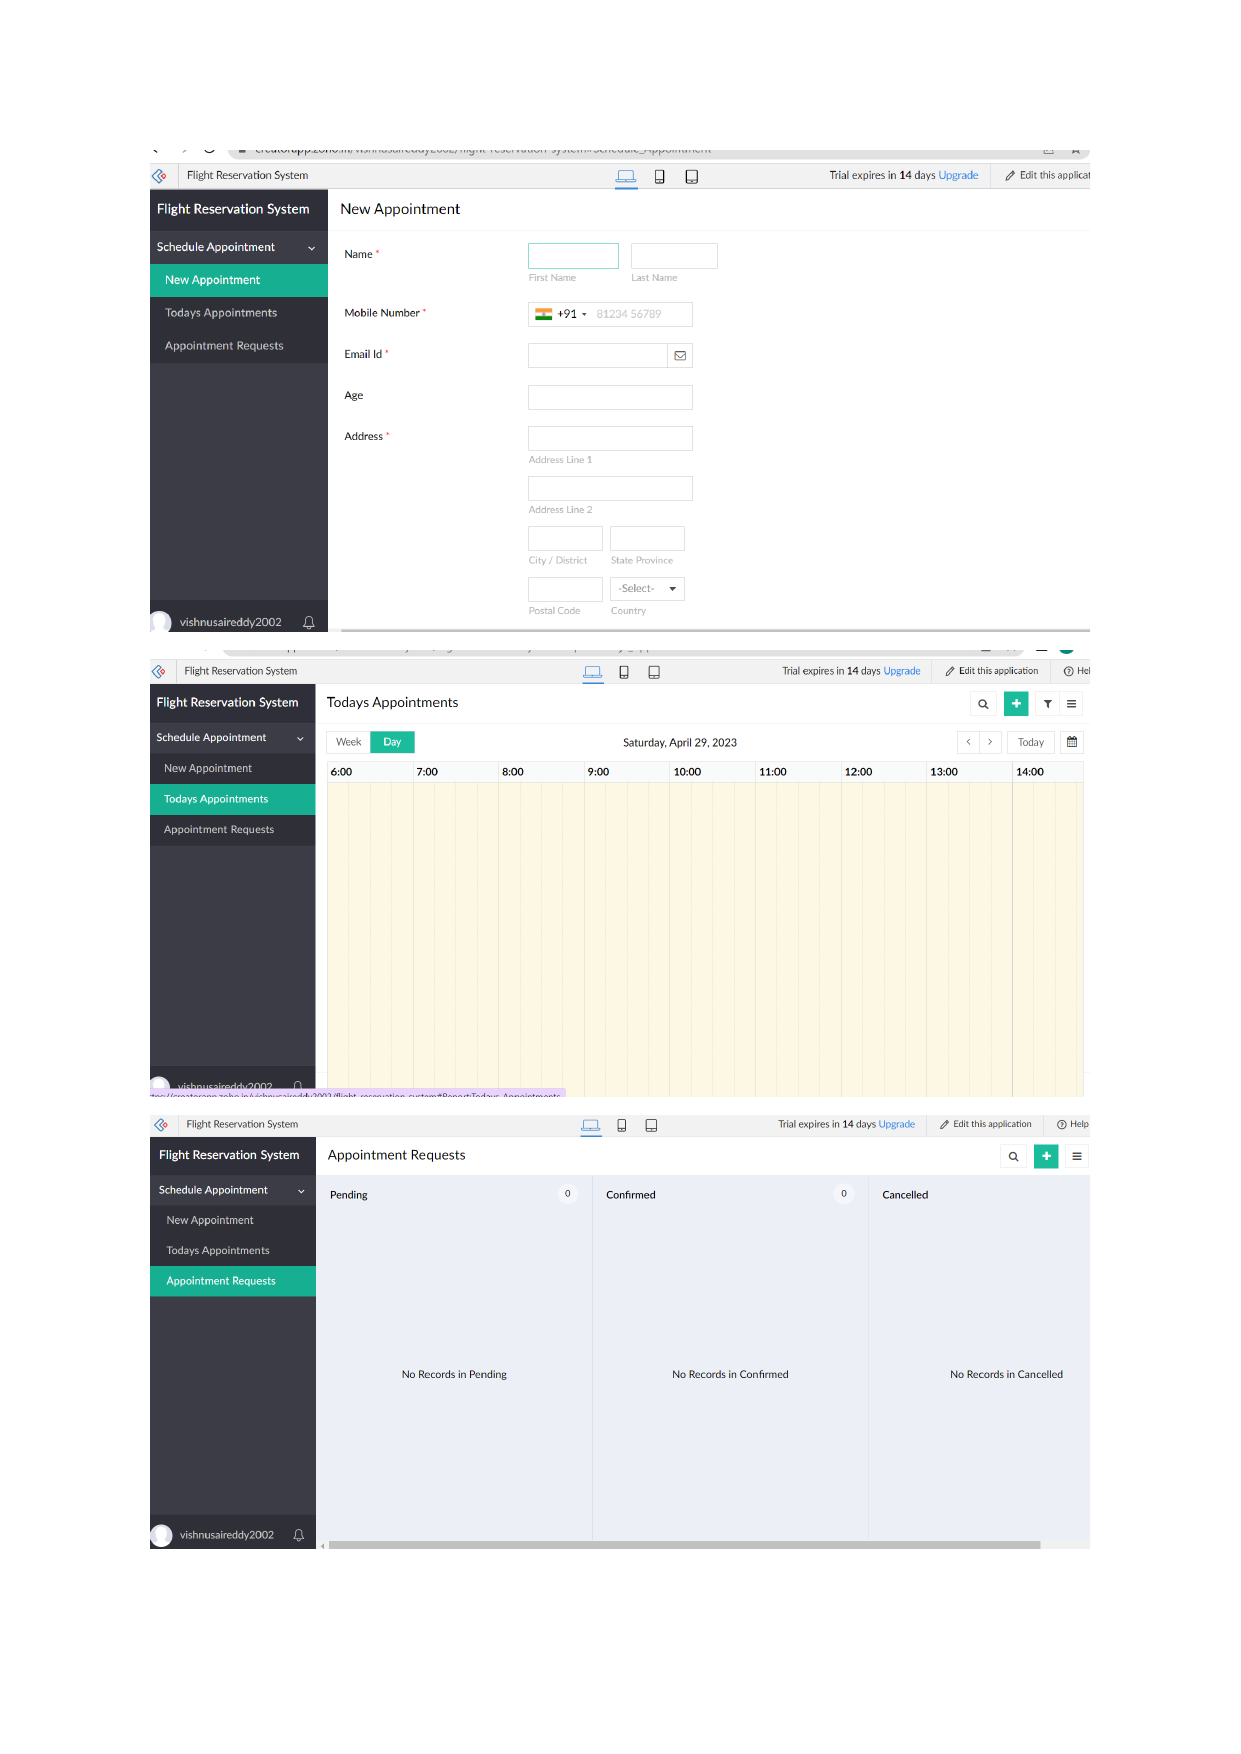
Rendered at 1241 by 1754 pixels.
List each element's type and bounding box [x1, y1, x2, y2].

picture [150, 650, 1091, 1097]
picture [150, 1115, 1091, 1549]
picture [150, 150, 1091, 632]
